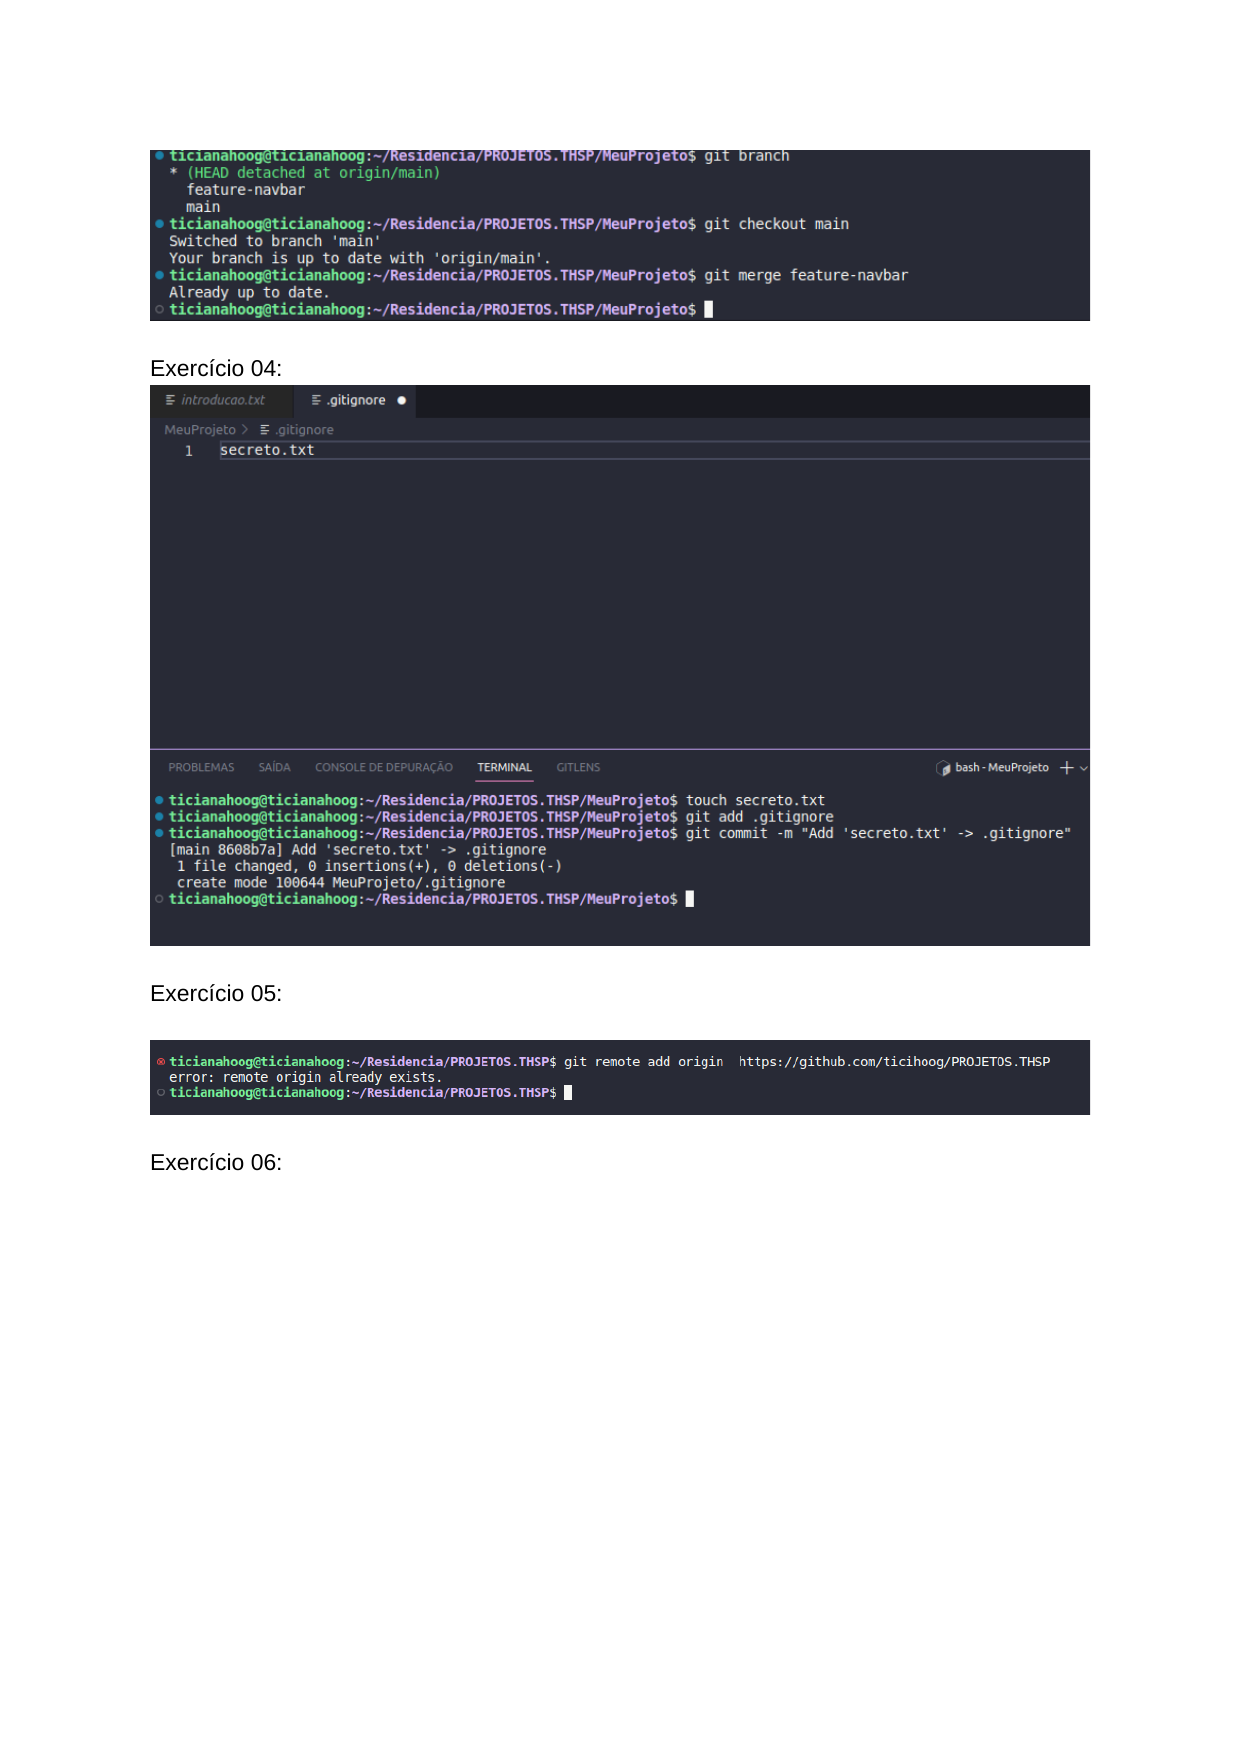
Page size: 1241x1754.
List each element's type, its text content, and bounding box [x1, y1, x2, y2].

text Exercício 06: [150, 1149, 1090, 1175]
picture [150, 385, 1091, 946]
text Exercício 04: [150, 355, 1090, 381]
picture [150, 1040, 1091, 1115]
text Exercício 05: [150, 979, 1090, 1006]
picture [150, 150, 1091, 321]
